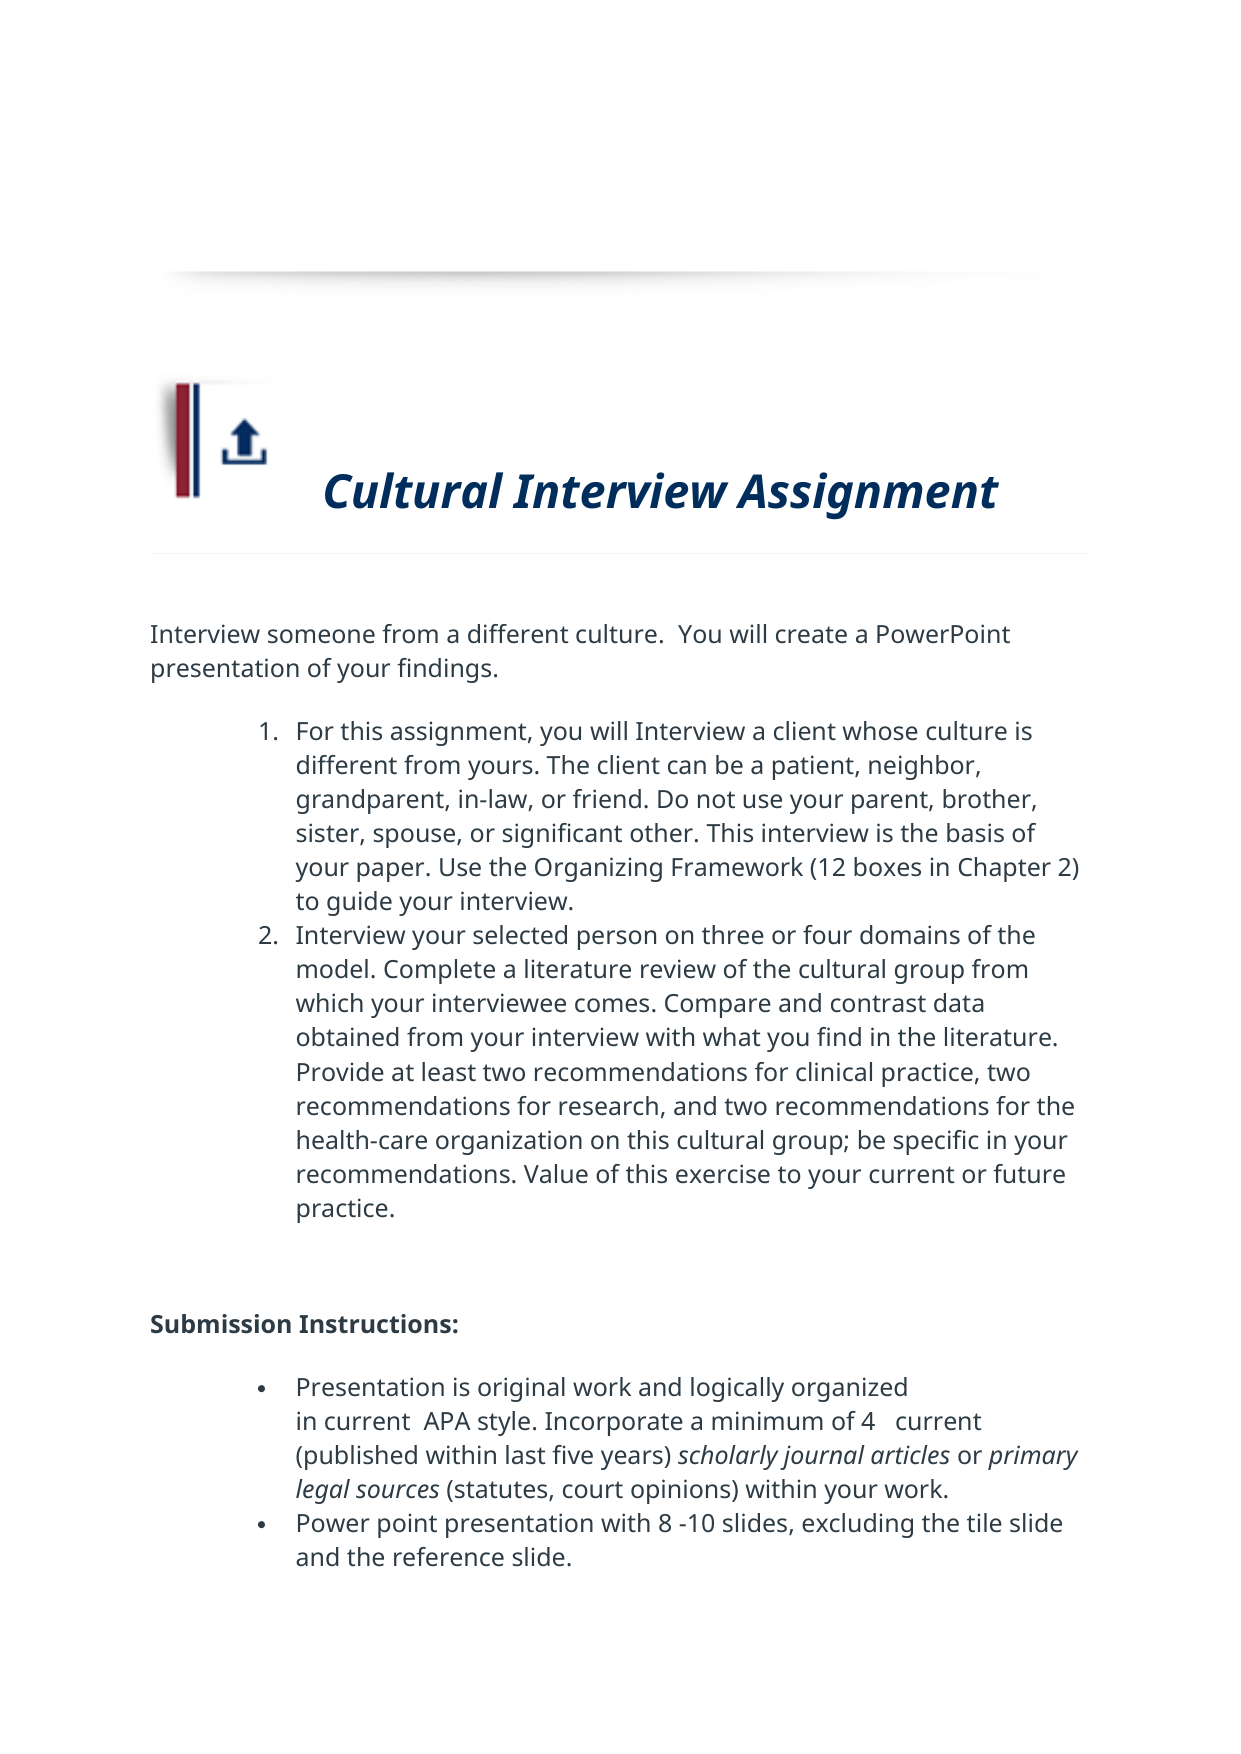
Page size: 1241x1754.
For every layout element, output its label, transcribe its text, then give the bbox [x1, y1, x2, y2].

list For this assignment, you will Interview a client whose culture is different from yours. The client can be a patient, neighbor, grandparent, in-law, or friend. Do not use your parent, brother, sister, spouse, or significant other. This interview is the basis of your paper. Use the Organizing Framework (12 boxes in Chapter 2) to guide your interview. [258, 713, 1090, 918]
picture [150, 252, 1091, 304]
list Power point presentation with 8 -10 slides, excluding the tile slide and the reference slide. [258, 1506, 1090, 1574]
list Presentation is original work and logically organized in current APA style. Incorporate a minimum of 4 current (published within last five years) scholarly journal articles or primary legal sources (statutes, court opinions) within your work. [258, 1370, 1090, 1506]
text Cultural Interview Assignment [150, 373, 1090, 522]
text Submission Instructions: [150, 1306, 1090, 1341]
picture [150, 373, 286, 509]
text Interview someone from a different culture. You will create a PowerPoint presentation of your findings. [150, 616, 1090, 684]
list Interview your selected person on three or four domains of the model. Complete a literature review of the cultural group from which your interviewee comes. Compare and contrast data obtained from your interview with what you find in the literature. Provide at least two recommendations for clinical practice, two recommendations for research, and two recommendations for the health-care organization on this cultural group; be specific in your recommendations. Value of this exercise to your current or future practice. [258, 918, 1090, 1224]
